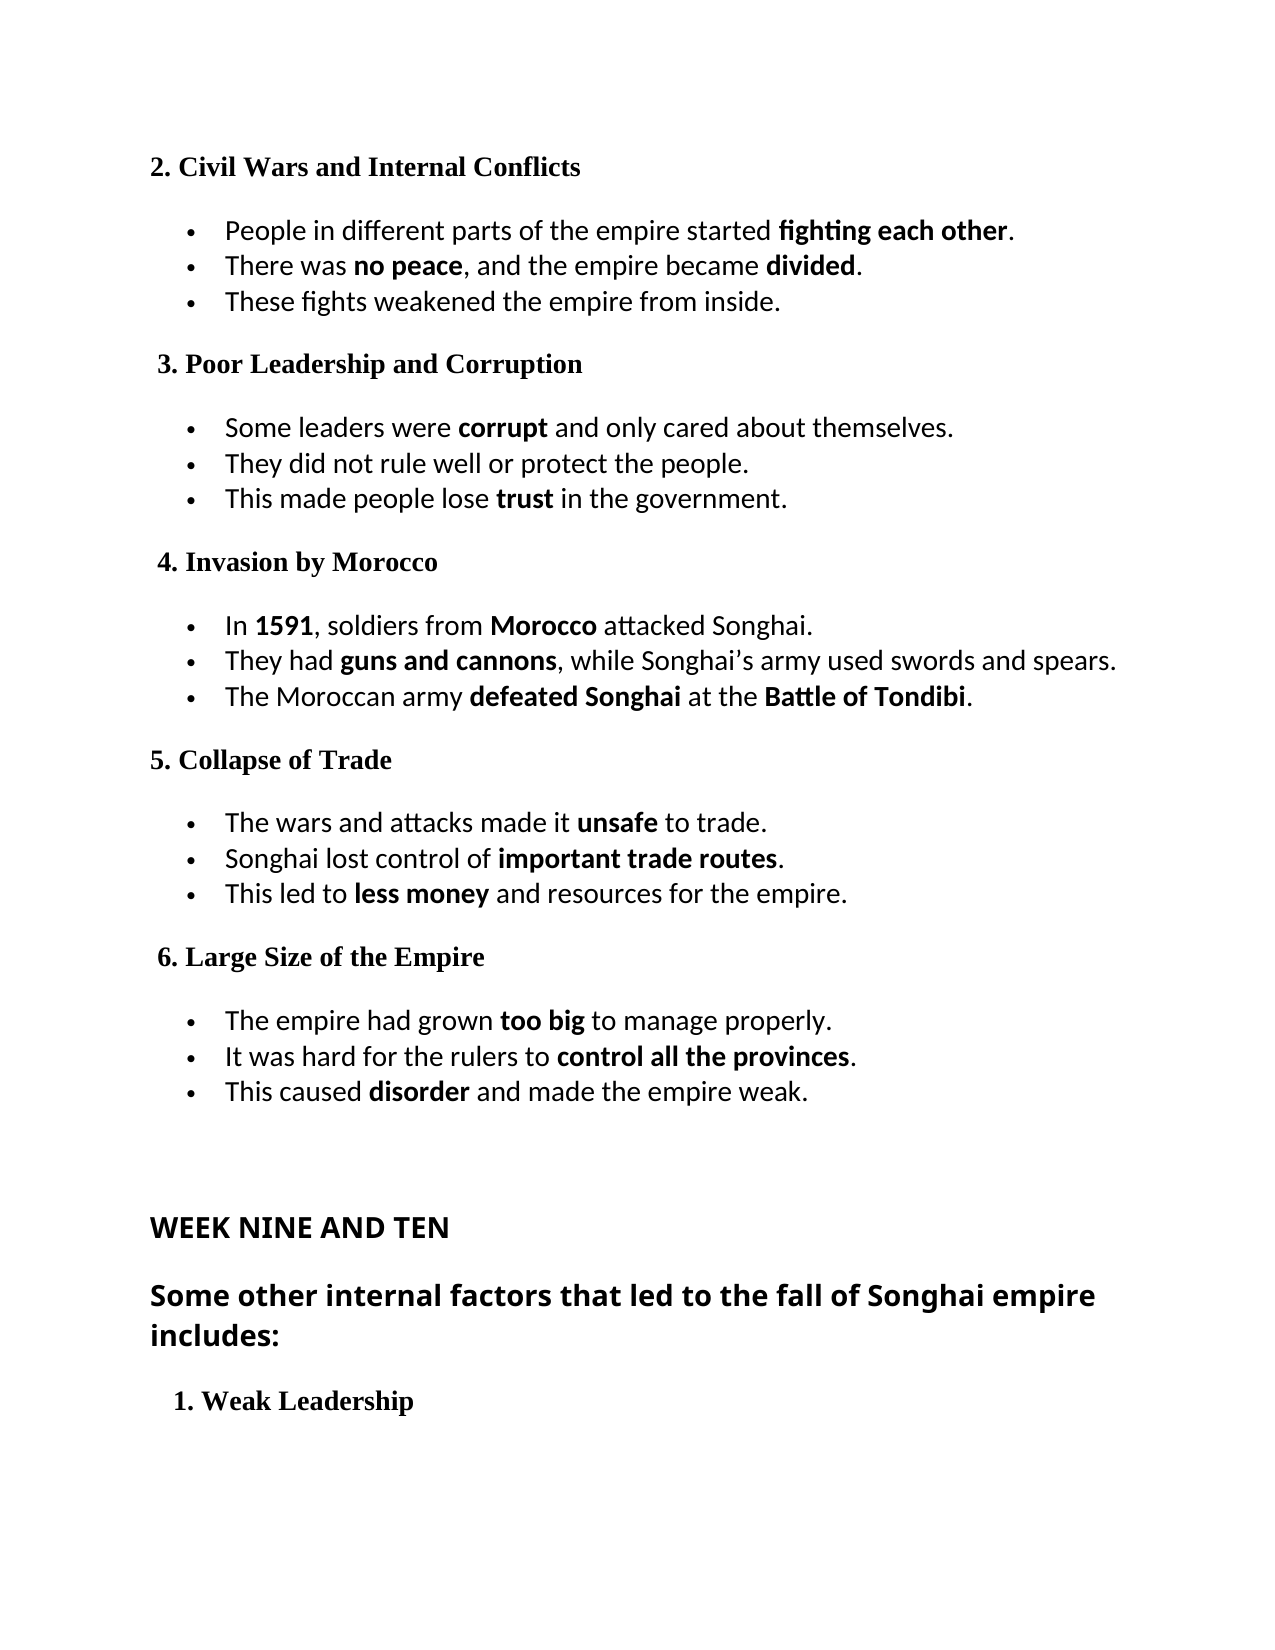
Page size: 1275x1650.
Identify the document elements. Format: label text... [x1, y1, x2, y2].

list The wars and attacks made it unsafe to trade. [187, 804, 1125, 840]
subtitle 6. Large Size of the Empire [150, 940, 1125, 973]
list Songhai lost control of important trade routes. [187, 840, 1125, 876]
text WEEK NINE AND TEN [150, 1207, 1125, 1247]
subtitle 4. Invasion by Morocco [150, 545, 1125, 578]
list They had guns and cannons, while Songhai’s army used swords and spears. [187, 642, 1125, 678]
list There was no peace, and the empire became divided. [187, 247, 1125, 283]
list The empire had grown too big to manage properly. [187, 1002, 1125, 1038]
list Some leaders were corrupt and only cared about themselves. [187, 409, 1125, 445]
subtitle 3. Poor Leadership and Corruption [150, 348, 1125, 380]
list In 1591, soldiers from Morocco attacked Songhai. [187, 607, 1125, 642]
list This made people lose trust in the government. [187, 480, 1125, 516]
list This caused disorder and made the empire weak. [187, 1073, 1125, 1109]
subtitle 1. Weak Leadership [150, 1384, 1125, 1417]
list People in different parts of the empire started fighting each other. [187, 212, 1125, 247]
list It was hard for the rulers to control all the provinces. [187, 1038, 1125, 1073]
list The Moroccan army defeated Songhai at the Battle of Tondibi. [187, 678, 1125, 714]
list They did not rule well or protect the people. [187, 445, 1125, 480]
text Some other internal factors that led to the fall of Songhai empire includes: [150, 1276, 1125, 1355]
subtitle 2. Civil Wars and Internal Conflicts [150, 150, 1125, 182]
list These fights weakened the empire from inside. [187, 283, 1125, 318]
list This led to less money and resources for the empire. [187, 876, 1125, 911]
subtitle 5. Collapse of Trade [150, 743, 1125, 775]
